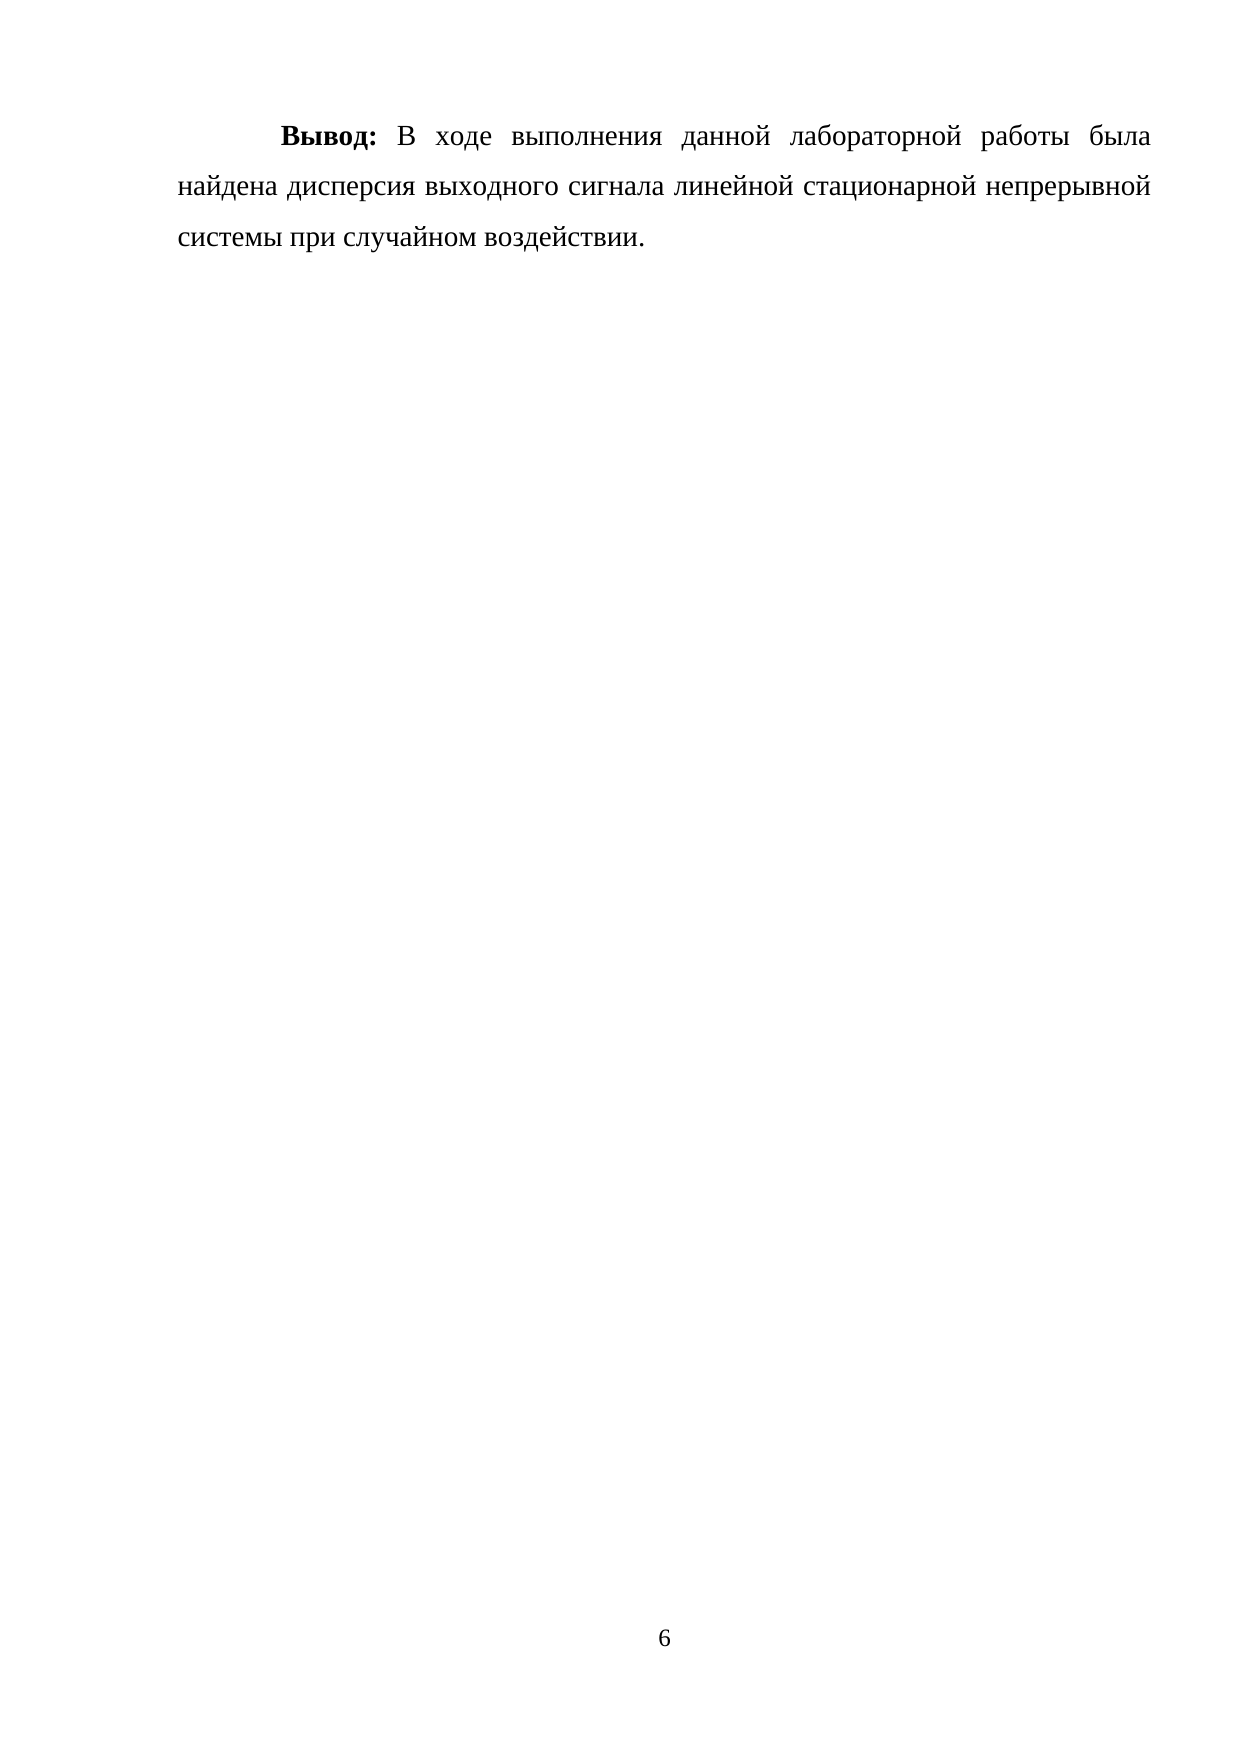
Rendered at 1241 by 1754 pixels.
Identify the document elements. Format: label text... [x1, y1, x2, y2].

text Вывод: В ходе выполнения данной лабораторной работы была найдена дисперсия выходного сигнала линейной стационарной непрерывной системы при случайном воздействии. [177, 118, 1152, 252]
